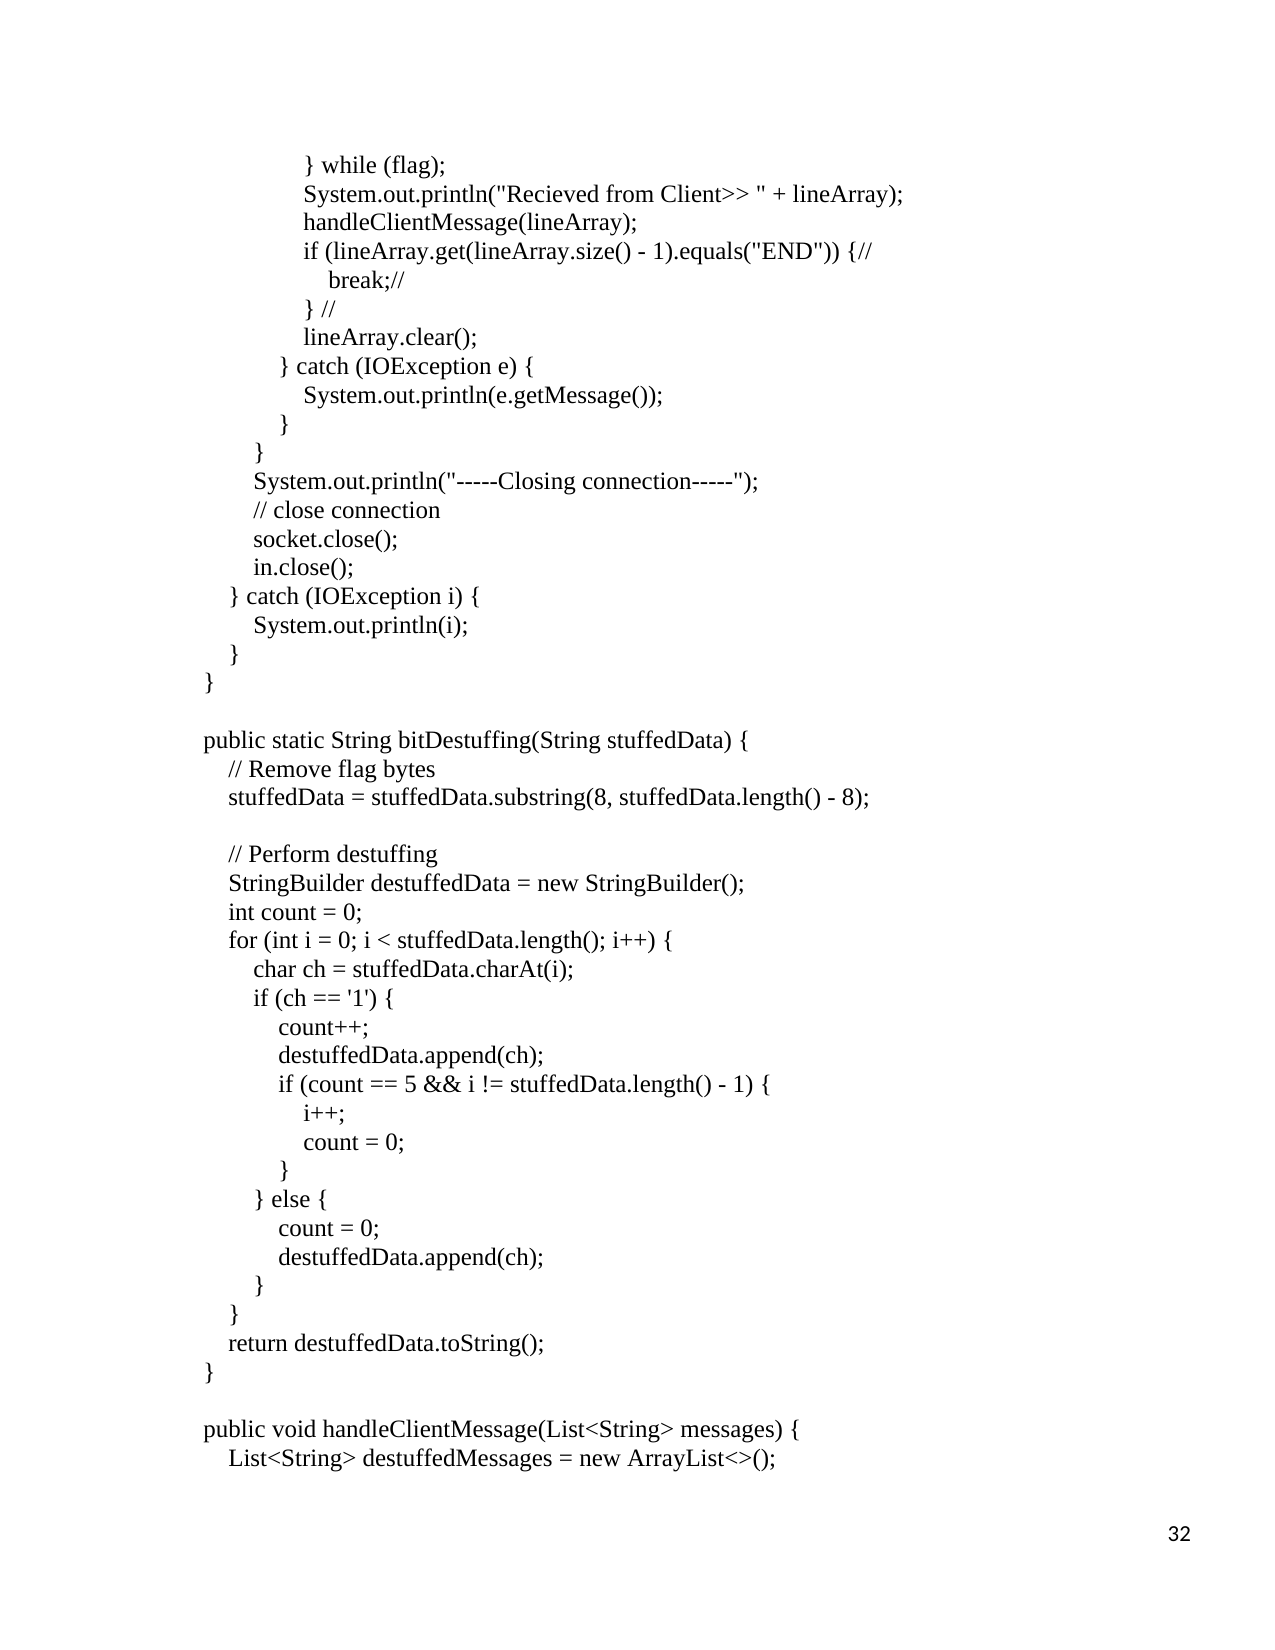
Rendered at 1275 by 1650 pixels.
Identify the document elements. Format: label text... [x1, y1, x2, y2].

list handleClientMessage(lineArray); [178, 207, 1191, 236]
list } [178, 1299, 1191, 1328]
list count = 0; [178, 1127, 1191, 1156]
list destuffedData.append(ch); [178, 1242, 1191, 1271]
list if (ch == '1') { [178, 983, 1191, 1012]
list i++; [178, 1098, 1191, 1127]
list in.close(); [178, 552, 1191, 581]
list // Remove flag bytes [178, 754, 1191, 782]
list } [178, 1156, 1191, 1184]
list System.out.println("-----Closing connection-----"); [178, 466, 1191, 495]
list int count = 0; [178, 897, 1191, 926]
list return destuffedData.toString(); [178, 1328, 1191, 1357]
list public static String bitDestuffing(String stuffedData) { [178, 725, 1191, 754]
list } [178, 437, 1191, 466]
list if (count == 5 && i != stuffedData.length() - 1) { [178, 1069, 1191, 1098]
list lineArray.clear(); [178, 322, 1191, 351]
list } [178, 1357, 1191, 1386]
list } // [178, 294, 1191, 322]
list destuffedData.append(ch); [178, 1041, 1191, 1069]
list public void handleClientMessage(List<String> messages) { [178, 1414, 1191, 1443]
list StringBuilder destuffedData = new StringBuilder(); [178, 868, 1191, 897]
list } [178, 1271, 1191, 1299]
list } catch (IOException i) { [178, 581, 1191, 610]
list } [178, 409, 1191, 437]
list // close connection [178, 495, 1191, 524]
list socket.close(); [178, 524, 1191, 552]
list for (int i = 0; i < stuffedData.length(); i++) { [178, 926, 1191, 954]
list count = 0; [178, 1213, 1191, 1242]
list } [178, 639, 1191, 667]
list } [178, 667, 1191, 696]
list char ch = stuffedData.charAt(i); [178, 954, 1191, 983]
list System.out.println("Recieved from Client>> " + lineArray); [178, 179, 1191, 207]
list // Perform destuffing [178, 839, 1191, 868]
list stuffedData = stuffedData.substring(8, stuffedData.length() - 8); [178, 782, 1191, 811]
list if (lineArray.get(lineArray.size() - 1).equals("END")) {// [178, 236, 1191, 265]
list } while (flag); [178, 150, 1191, 179]
list System.out.println(i); [178, 610, 1191, 639]
list } else { [178, 1184, 1191, 1213]
list } catch (IOException e) { [178, 351, 1191, 380]
list break;// [178, 265, 1191, 294]
list List<String> destuffedMessages = new ArrayList<>(); [178, 1443, 1191, 1472]
list System.out.println(e.getMessage()); [178, 380, 1191, 409]
list count++; [178, 1012, 1191, 1041]
